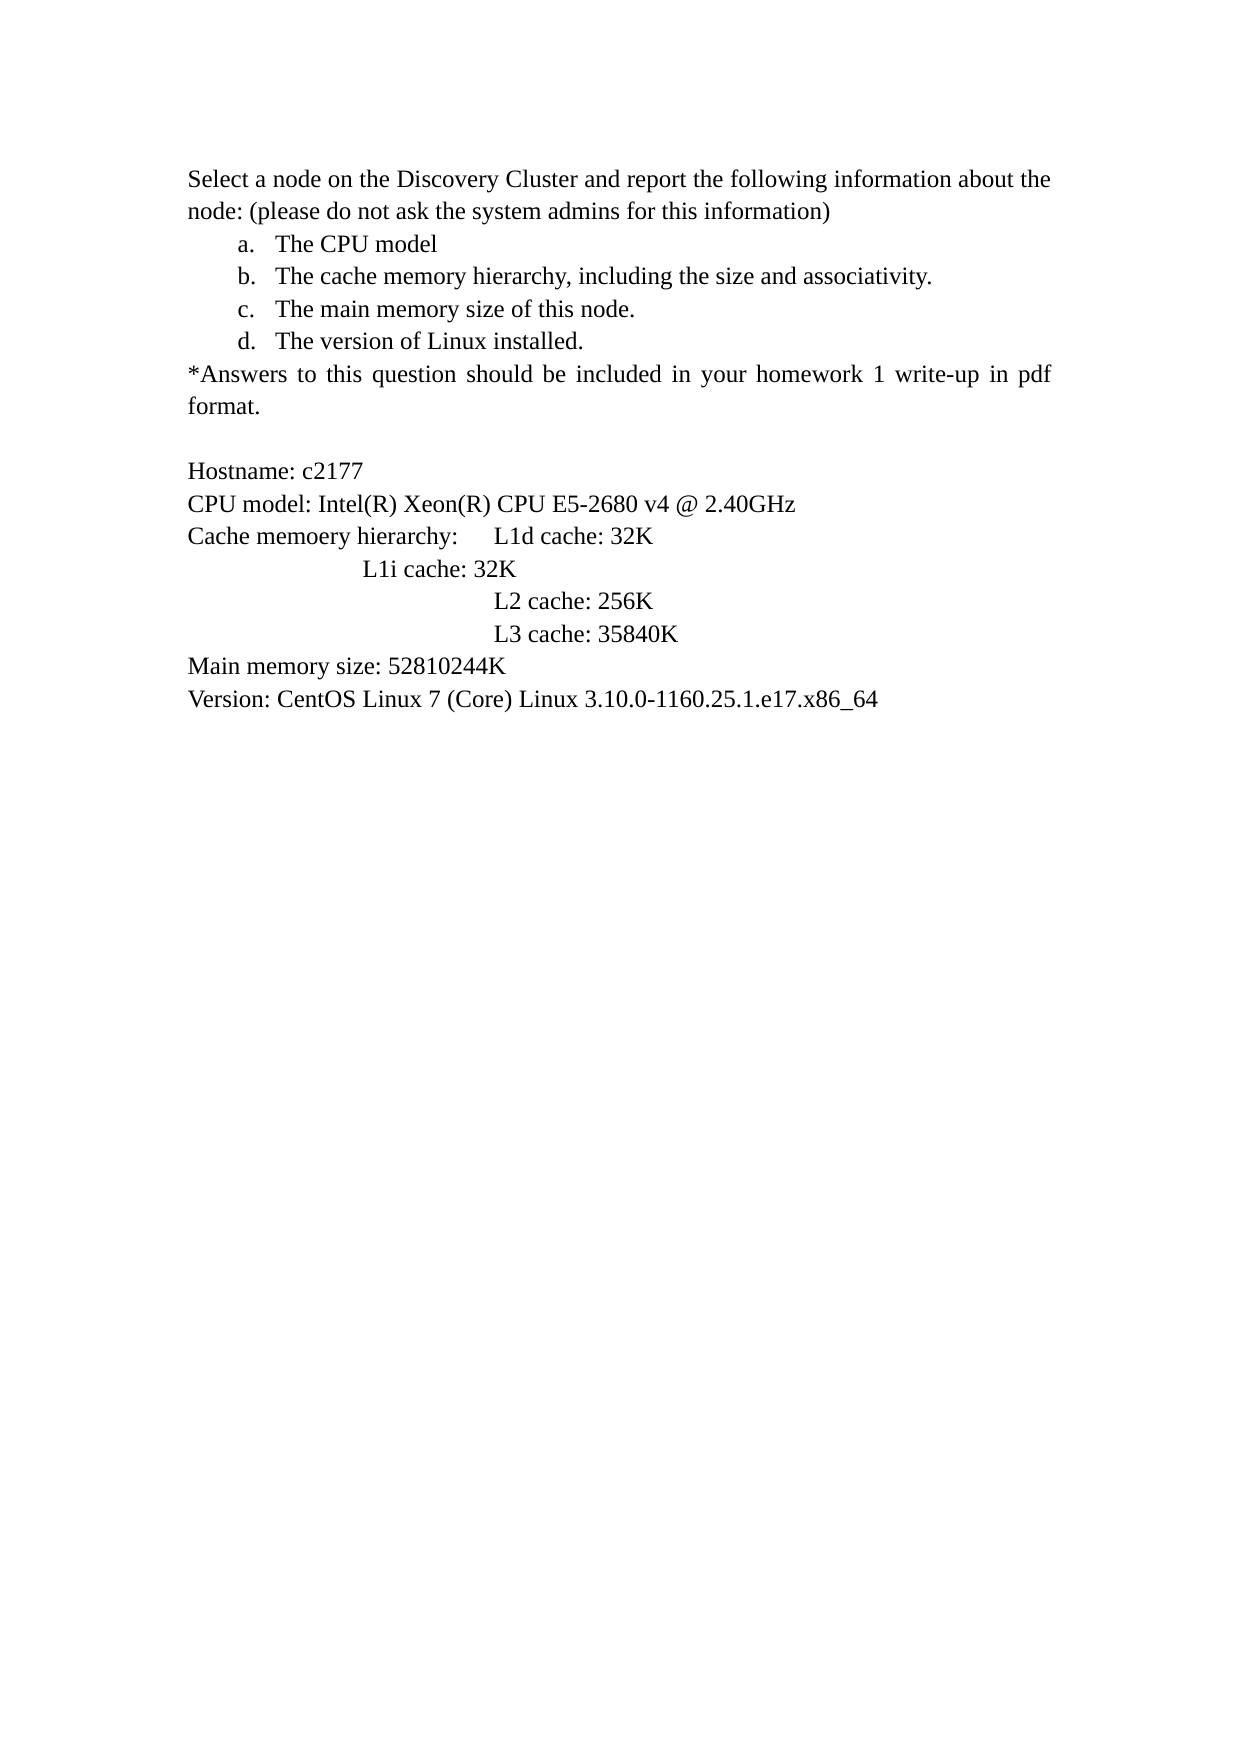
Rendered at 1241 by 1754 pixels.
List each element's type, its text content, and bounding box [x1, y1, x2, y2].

text Hostname: c2177 [187, 454, 1053, 487]
text Cache memoery hierarchy: L1d cache: 32K [187, 519, 1053, 552]
text L1i cache: 32K [187, 552, 1053, 584]
list The CPU model [237, 227, 1053, 259]
list The cache memory hierarchy, including the size and associativity. [237, 259, 1053, 292]
list The main memory size of this node. [237, 292, 1053, 324]
text L2 cache: 256K [187, 584, 1053, 617]
text CPU model: Intel(R) Xeon(R) CPU E5-2680 v4 @ 2.40GHz [187, 487, 1053, 519]
text Version: CentOS Linux 7 (Core) Linux 3.10.0-1160.25.1.e17.x86_64 [187, 682, 1053, 714]
text Select a node on the Discovery Cluster and report the following information about the node: (please do not ask the system admins for this information) [187, 162, 1053, 227]
text Main memory size: 52810244K [187, 649, 1053, 682]
text *Answers to this question should be included in your homework 1 write-up in pdf format. [187, 357, 1053, 422]
text L3 cache: 35840K [187, 617, 1053, 649]
list The version of Linux installed. [237, 324, 1053, 357]
